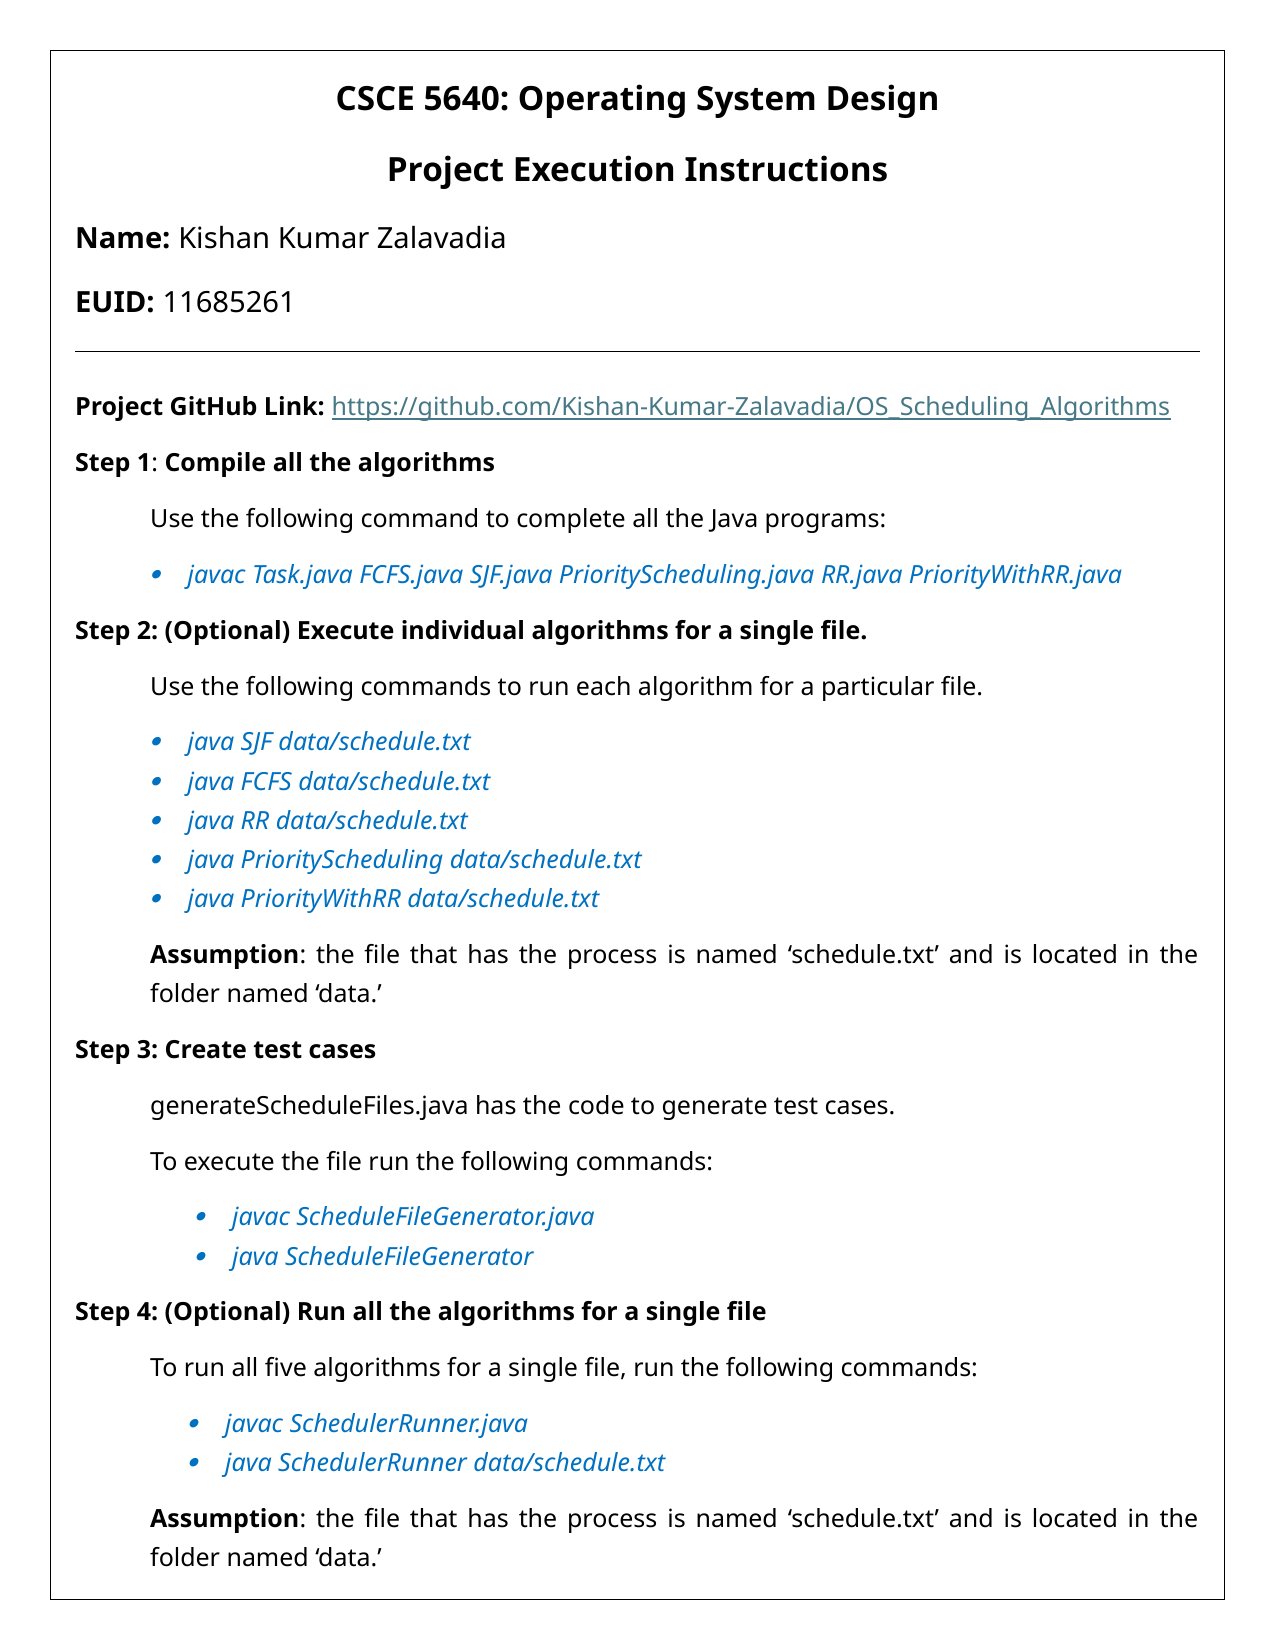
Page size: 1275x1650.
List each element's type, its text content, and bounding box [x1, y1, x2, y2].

list java ScheduleFileGenerator [194, 1238, 1200, 1272]
text Assumption: the file that has the process is named ‘schedule.txt’ and is located in the folder named ‘data.’ [150, 1501, 1200, 1574]
text Step 2: (Optional) Execute individual algorithms for a single file. [75, 612, 1200, 646]
text Name: Kishan Kumar Zalavadia [75, 217, 1200, 257]
text Use the following commands to run each algorithm for a particular file. [75, 668, 1200, 702]
list java SJF data/schedule.txt [150, 724, 1200, 758]
text Step 1: Compile all the algorithms [75, 445, 1200, 479]
text Assumption: the file that has the process is named ‘schedule.txt’ and is located in the folder named ‘data.’ [150, 936, 1200, 1010]
text Step 4: (Optional) Run all the algorithms for a single file [75, 1294, 1200, 1328]
list java PriorityWithRR data/schedule.txt [150, 881, 1200, 915]
text CSCE 5640: Operating System Design [75, 75, 1200, 120]
text generateScheduleFiles.java has the code to generate test cases. [75, 1087, 1200, 1121]
text Step 3: Create test cases [75, 1031, 1200, 1066]
list javac ScheduleFileGenerator.java [194, 1199, 1200, 1233]
list java SchedulerRunner data/schedule.txt [187, 1445, 1200, 1479]
list java PriorityScheduling data/schedule.txt [150, 841, 1200, 876]
text EUID: 11685261 [75, 282, 1200, 321]
text Project Execution Instructions [75, 146, 1200, 192]
text Project GitHub Link: https://github.com/Kishan-Kumar-Zalavadia/OS_Scheduling_Algorithms [75, 389, 1200, 423]
text To run all five algorithms for a single file, run the following commands: [150, 1350, 1200, 1384]
list java FCFS data/schedule.txt [150, 763, 1200, 797]
list javac SchedulerRunner.java [187, 1406, 1200, 1440]
text To execute the file run the following commands: [75, 1143, 1200, 1177]
list javac Task.java FCFS.java SJF.java PriorityScheduling.java RR.java PriorityWithRR.java [150, 556, 1200, 591]
text Use the following command to complete all the Java programs: [75, 501, 1200, 535]
list java RR data/schedule.txt [150, 802, 1200, 836]
